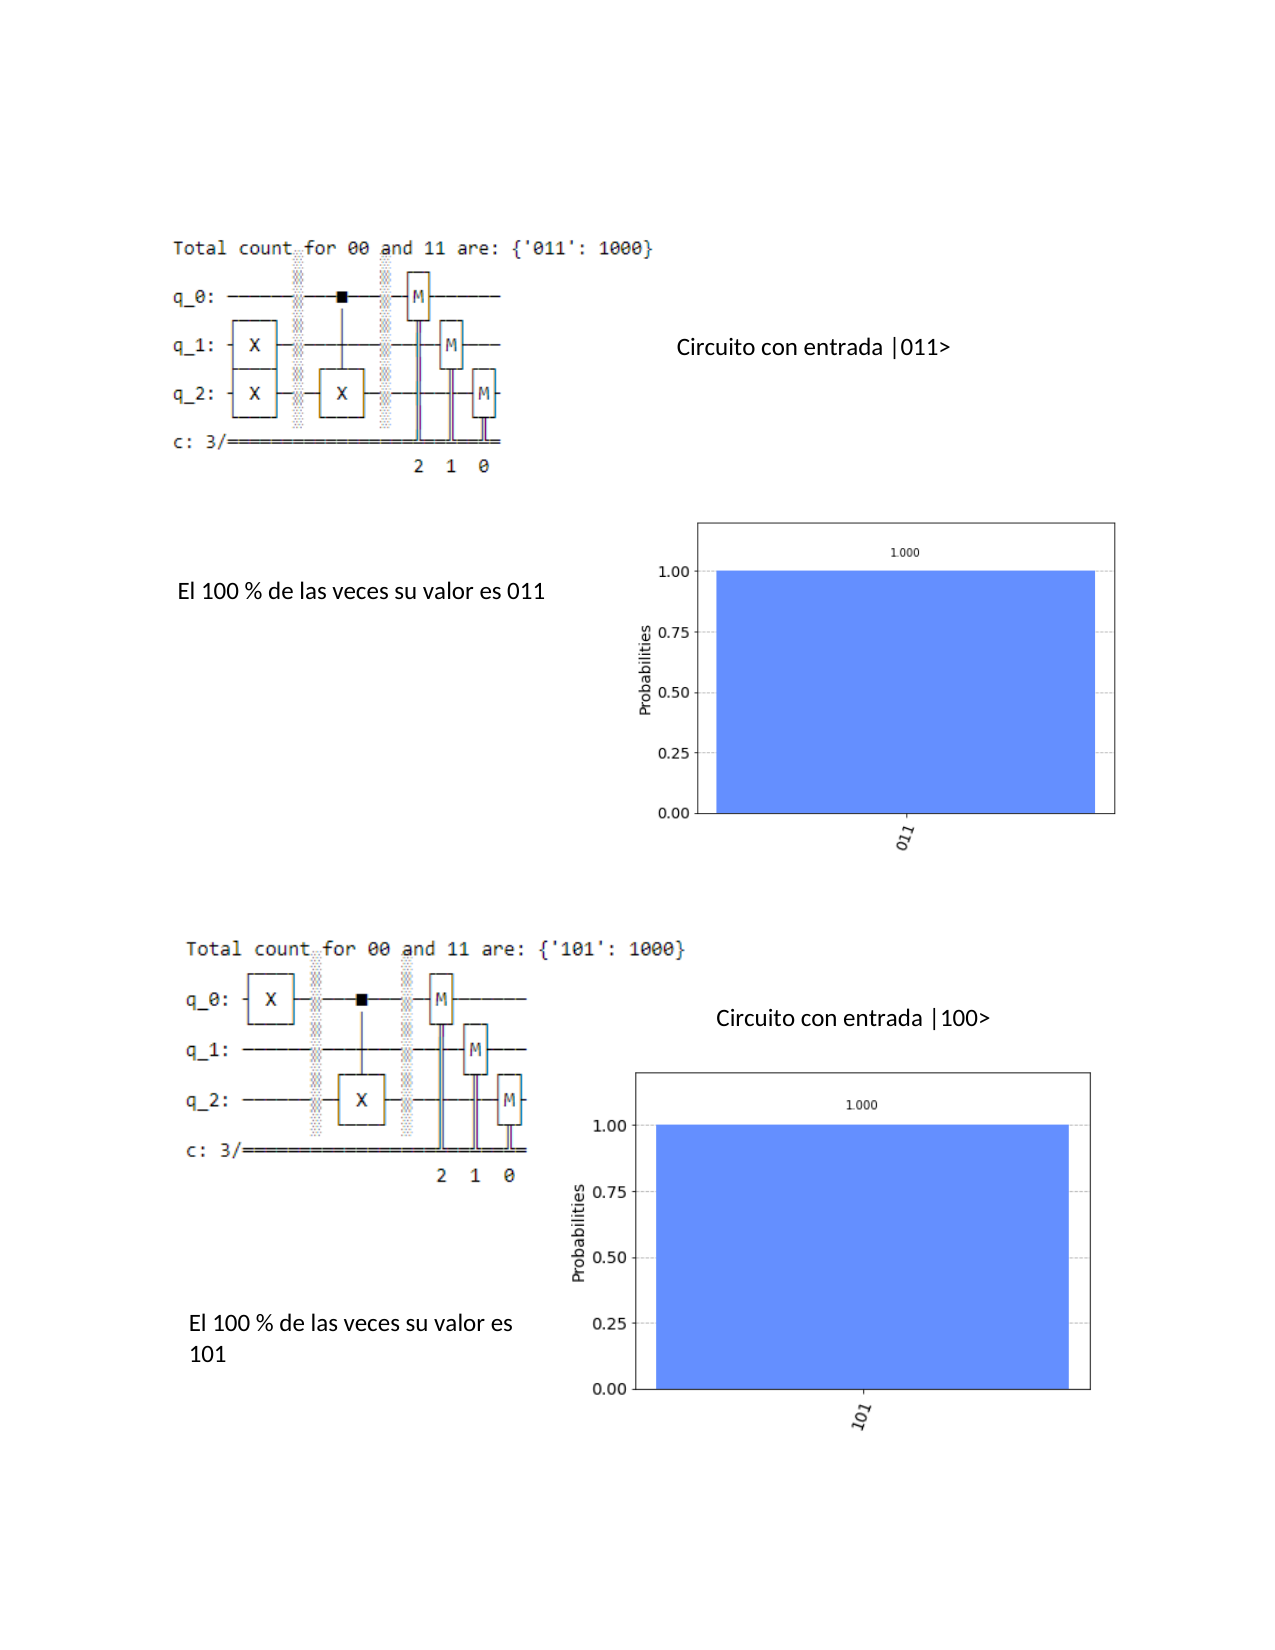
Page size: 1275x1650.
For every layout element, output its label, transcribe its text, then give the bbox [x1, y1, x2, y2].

picture [163, 229, 658, 491]
picture [629, 515, 1126, 859]
picture [177, 933, 1098, 1439]
text Circuito con entrada |011> [658, 331, 1098, 361]
text Circuito con entrada |100> [698, 1002, 1098, 1033]
text El 100 % de las veces su valor es 101 [188, 1307, 562, 1368]
text El 100 % de las veces su valor es 011 [177, 575, 629, 605]
